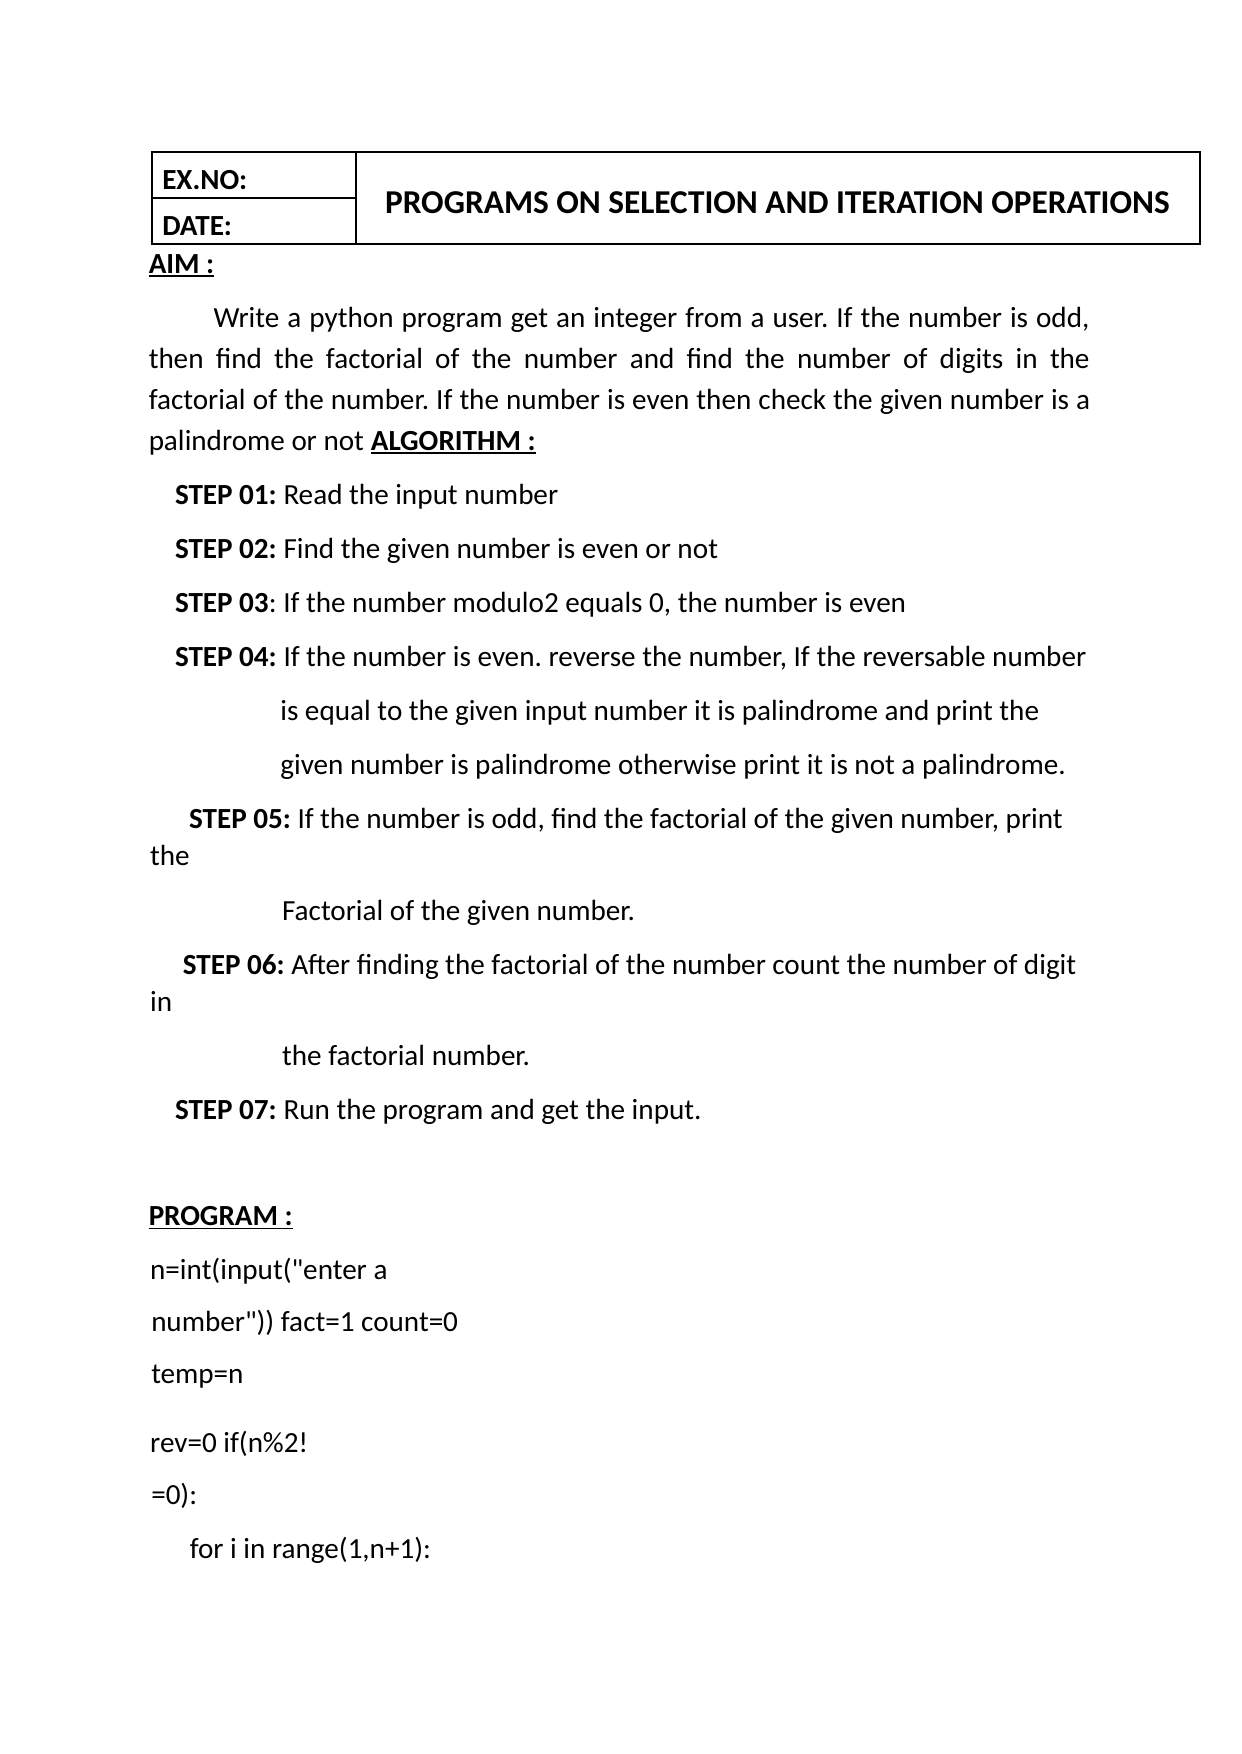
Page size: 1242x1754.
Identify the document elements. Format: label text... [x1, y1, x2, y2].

text STEP 04: If the number is even. reverse the number, If the reversable number is equal to the given input number it is palindrome and print the given number is palindrome otherwise print it is not a palindrome. [175, 638, 1090, 782]
text STEP 06: After finding the factorial of the number count the number of digit in [150, 946, 1090, 1018]
text the factorial number. [282, 1037, 1090, 1072]
text Factorial of the given number. [282, 892, 1090, 927]
text Write a python program get an integer from a user. If the number is odd, then find the factorial of the number and find the number of digits in the factorial of the number. If the number is even then check the given number is a palindrome or not ALGORITHM : [148, 299, 1092, 457]
text STEP 07: Run the program and get the input. [175, 1091, 1090, 1127]
text STEP 02: Find the given number is even or not [175, 530, 1090, 566]
text STEP 05: If the number is odd, find the factorial of the given number, print the [150, 800, 1090, 873]
table_header EX.NO: [153, 153, 355, 197]
text PROGRAM : [148, 1197, 1090, 1233]
table_cell DATE: [153, 199, 355, 243]
text for i in range(1,n+1): [189, 1530, 1090, 1566]
text STEP 01: Read the input number [175, 476, 1090, 511]
text AIM : [148, 245, 1090, 280]
text n=int(input("enter a number")) fact=1 count=0 temp=n [150, 1251, 517, 1391]
table_header PROGRAMS ON SELECTION AND ITERATION OPERATIONS [357, 153, 1199, 243]
text rev=0 if(n%2!=0): [150, 1424, 347, 1512]
text STEP 03: If the number modulo2 equals 0, the number is even [175, 584, 1090, 620]
